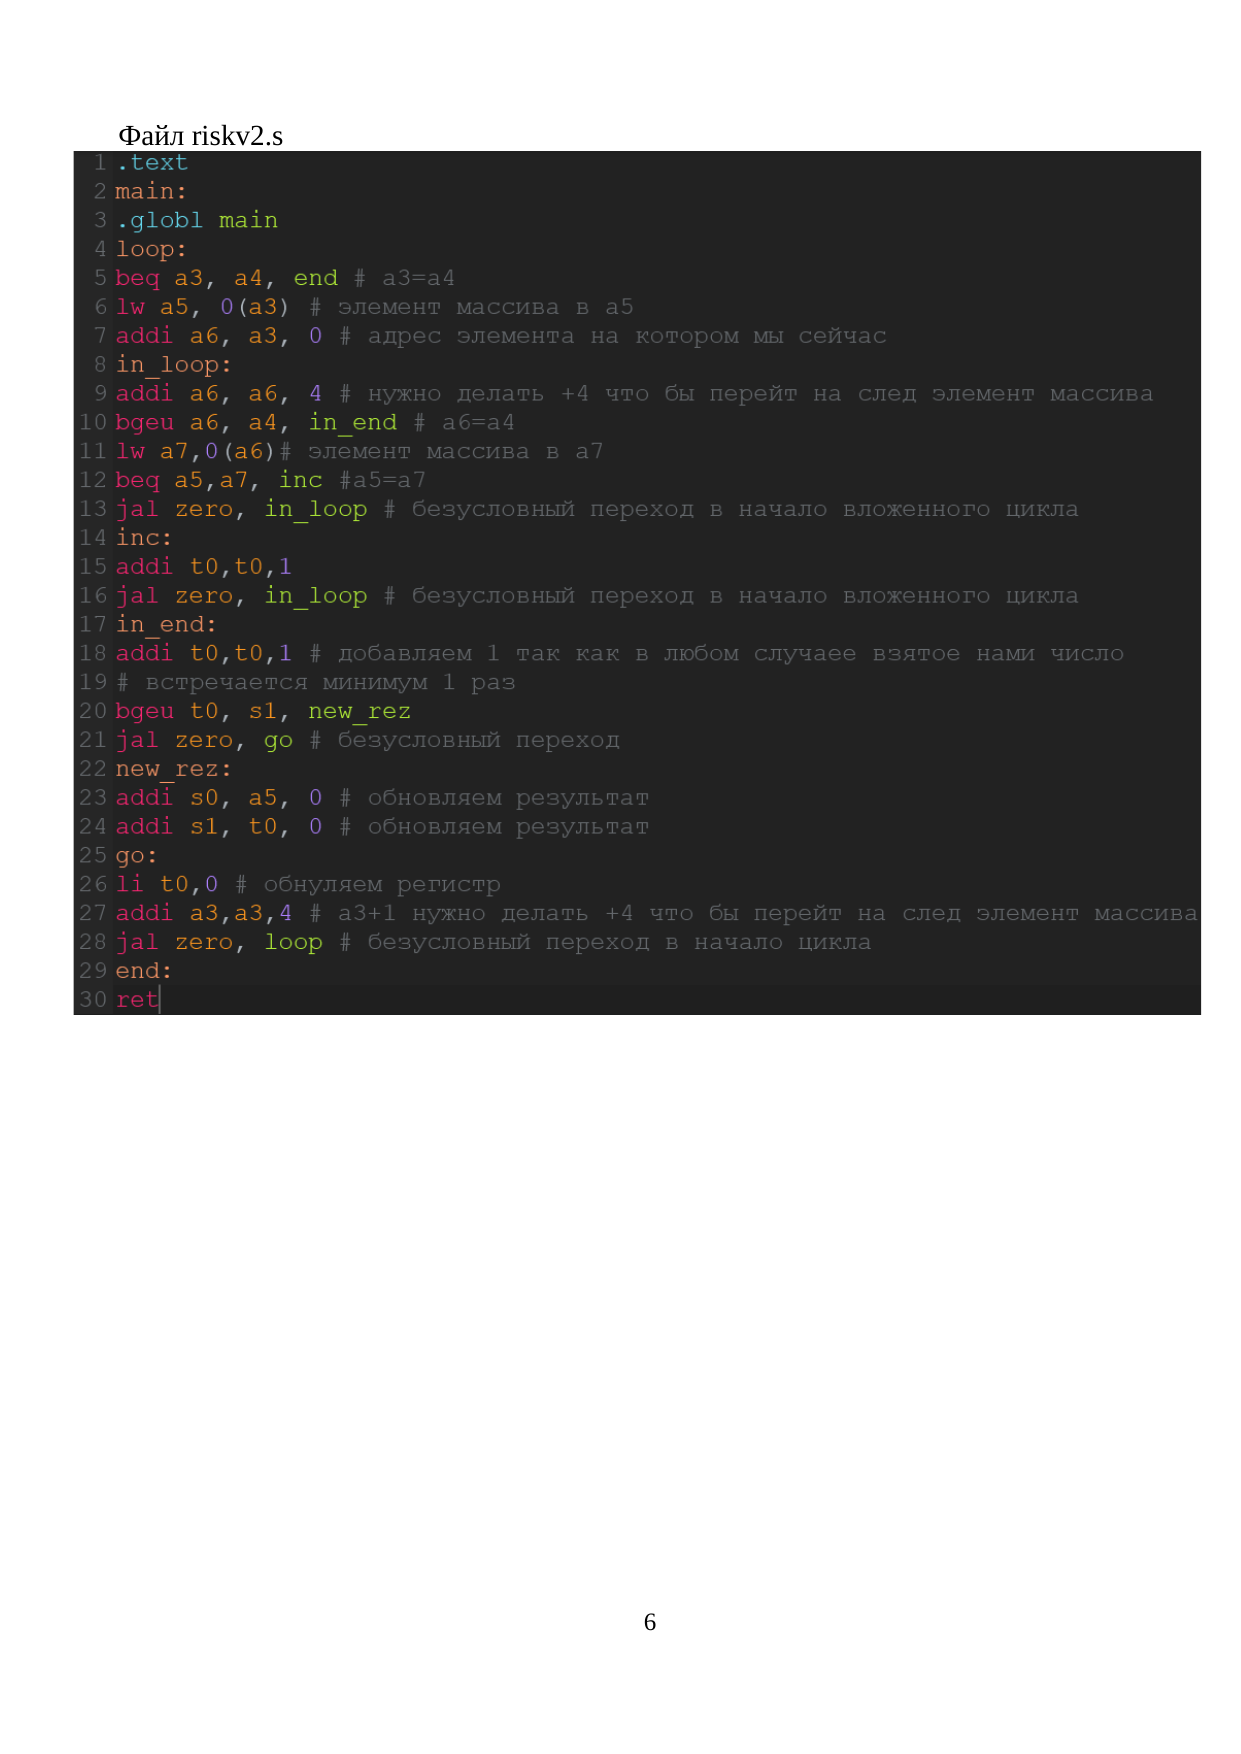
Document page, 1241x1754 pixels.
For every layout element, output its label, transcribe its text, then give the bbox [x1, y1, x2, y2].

text Файл riskv2.s [118, 118, 1181, 151]
picture [73, 151, 1202, 1015]
